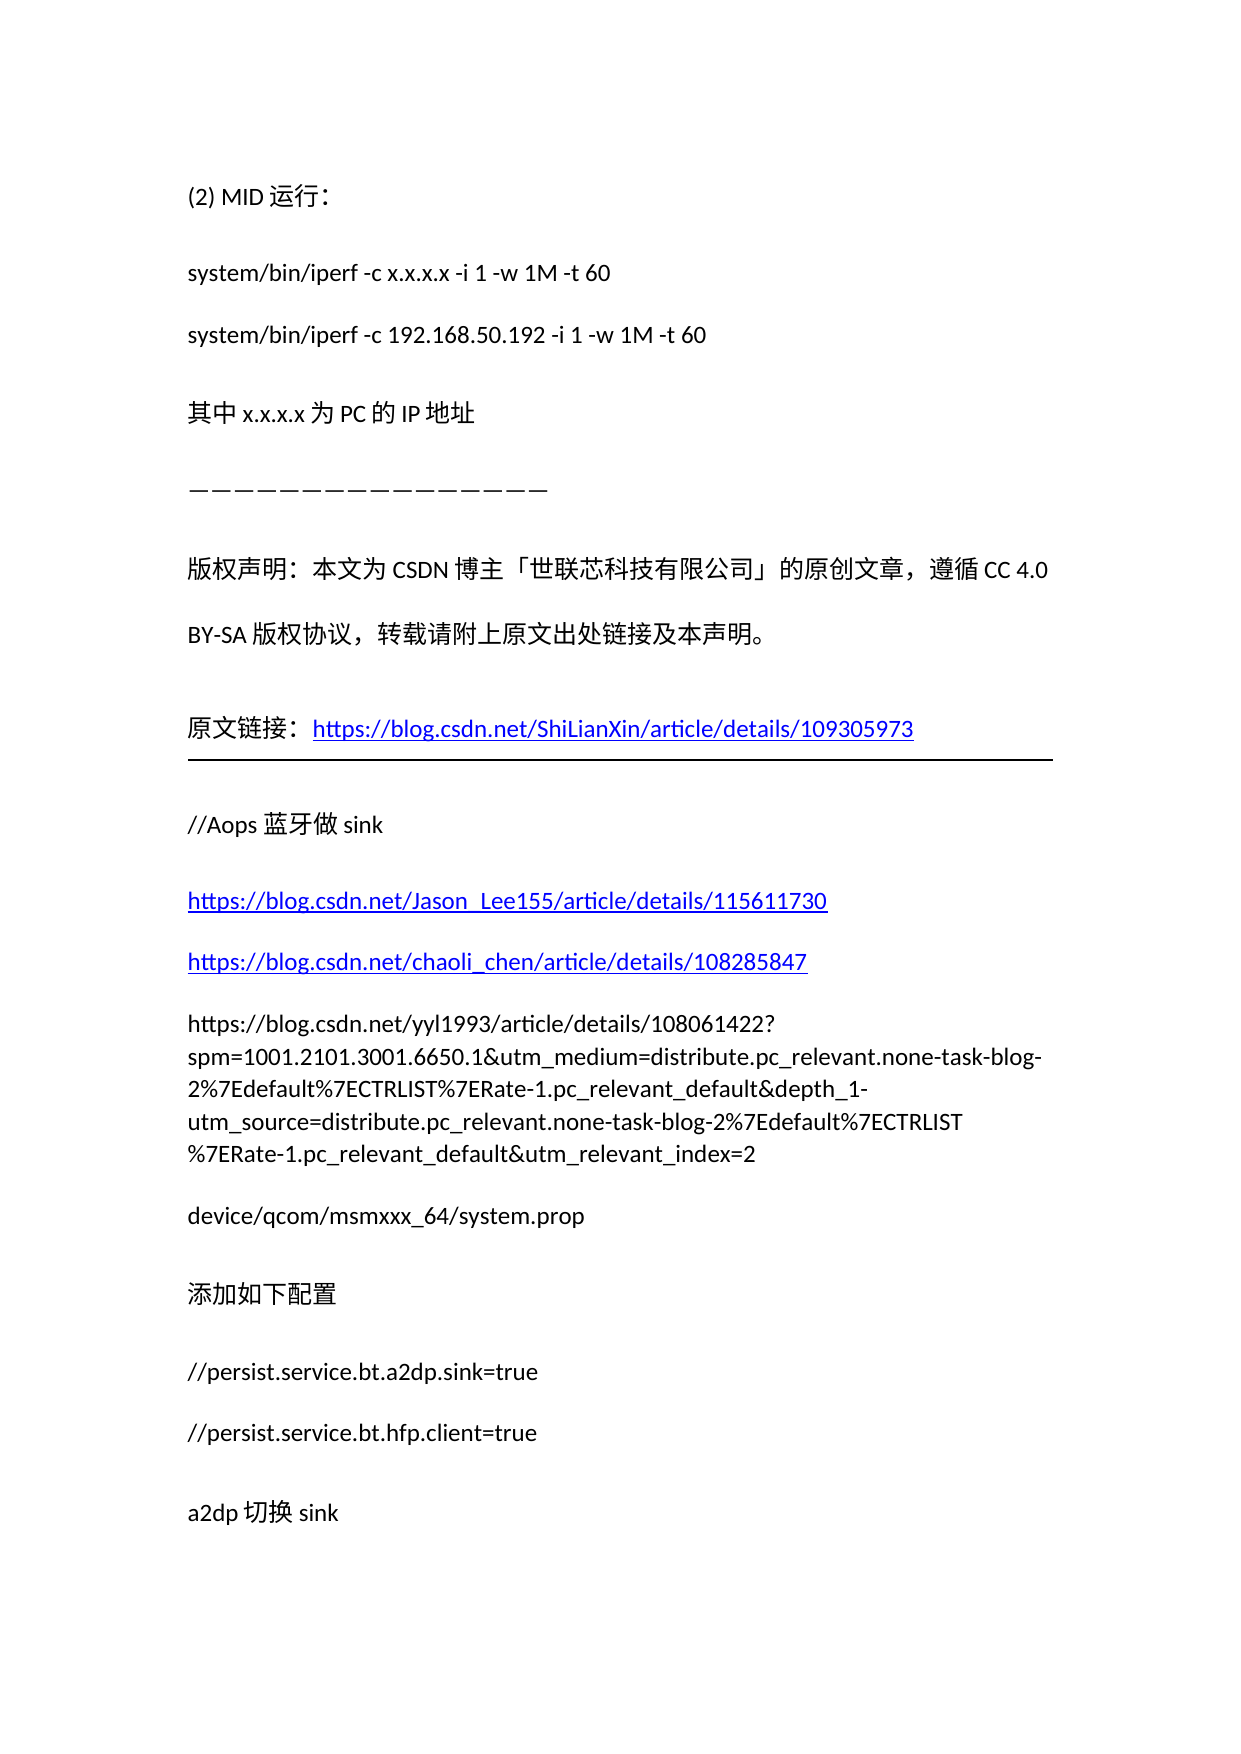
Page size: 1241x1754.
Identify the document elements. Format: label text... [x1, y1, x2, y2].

text device/qcom/msmxxx_64/system.prop [187, 1199, 1053, 1231]
text https://blog.csdn.net/yyl1993/article/details/108061422?spm=1001.2101.3001.6650.1&utm_medium=distribute.pc_relevant.none-task-blog-2%7Edefault%7ECTRLIST%7ERate-1.pc_relevant_default&depth_1-utm_source=distribute.pc_relevant.none-task-blog-2%7Edefault%7ECTRLIST%7ERate-1.pc_relevant_default&utm_relevant_index=2 [187, 1007, 1053, 1170]
text 版权声明：本文为CSDN博主「世联芯科技有限公司」的原创文章，遵循CC 4.0 BY-SA版权协议，转载请附上原文出处链接及本声明。 [187, 535, 1053, 665]
text //persist.service.bt.hfp.client=true [187, 1416, 1053, 1449]
text 原文链接：https://blog.csdn.net/ShiLianXin/article/details/109305973 [187, 694, 1053, 761]
text //Aops 蓝牙做sink [187, 790, 1053, 855]
text a2dp切换sink [187, 1478, 1053, 1543]
text https://blog.csdn.net/Jason_Lee155/article/details/115611730 [187, 884, 1053, 916]
text (2) MID运行： [187, 162, 1053, 227]
text 其中x.x.x.x为PC的IP地址 [187, 379, 1053, 444]
text ———————————————— [187, 474, 1053, 506]
text system/bin/iperf -c 192.168.50.192 -i 1 -w 1M -t 60 [187, 318, 1053, 350]
text //persist.service.bt.a2dp.sink=true [187, 1355, 1053, 1387]
text https://blog.csdn.net/chaoli_chen/article/details/108285847 [187, 946, 1053, 978]
text 添加如下配置 [187, 1261, 1053, 1326]
text system/bin/iperf -c x.x.x.x -i 1 -w 1M -t 60 [187, 256, 1053, 289]
